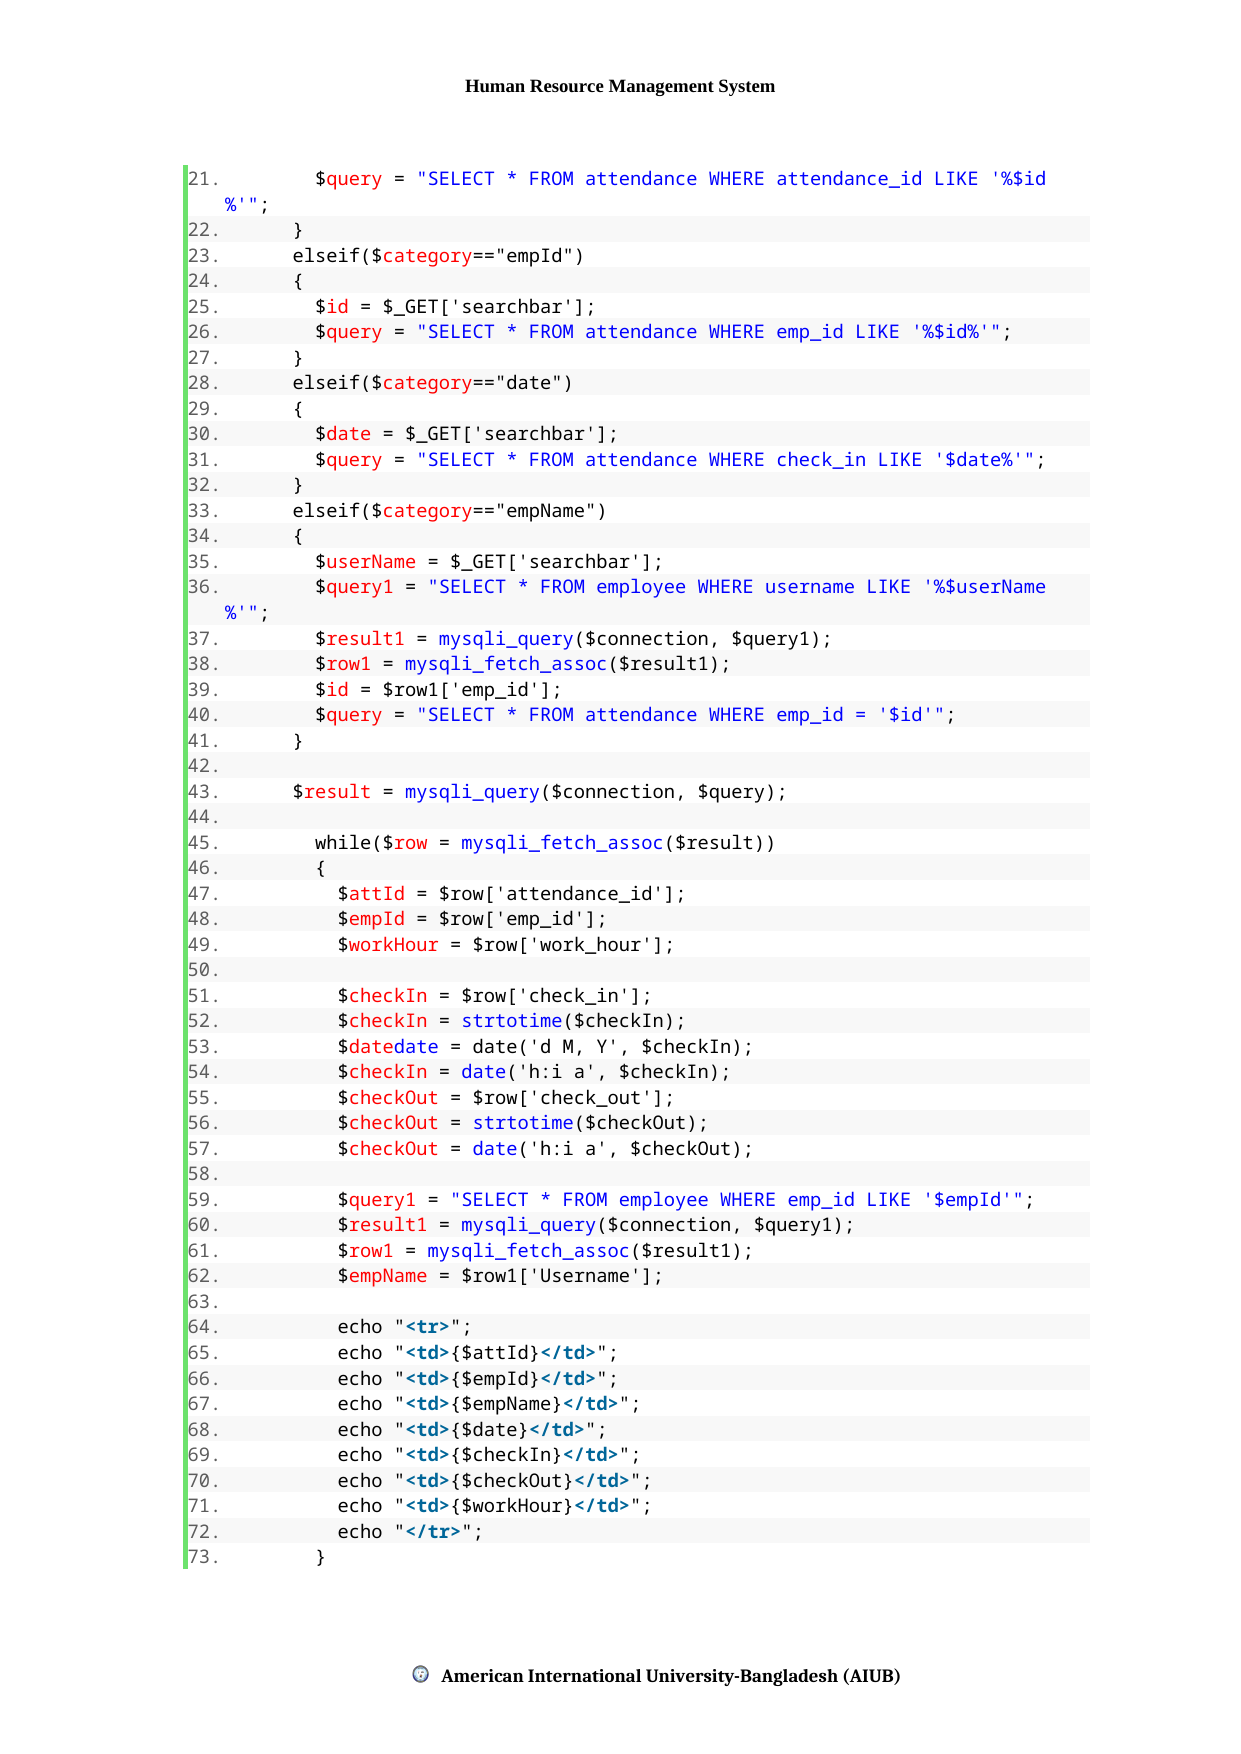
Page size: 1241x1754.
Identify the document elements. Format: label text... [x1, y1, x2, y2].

list $datedate = date('d M, Y', $checkIn); [188, 1033, 1090, 1059]
list $attId = $row['attendance_id']; [188, 880, 1090, 906]
list $checkOut = $row['check_out']; [188, 1084, 1090, 1110]
list $result1 = mysqli_query($connection, $query1); [188, 1212, 1090, 1237]
list elseif($category=="empName") [188, 497, 1090, 523]
list $id = $row1['emp_id']; [188, 676, 1090, 701]
list $query = "SELECT * FROM attendance WHERE check_in LIKE '$date%'"; [188, 446, 1090, 472]
list $checkIn = strtotime($checkIn); [188, 1008, 1090, 1033]
list elseif($category=="date") [188, 369, 1090, 395]
list } [188, 727, 1090, 752]
list $empId = $row['emp_id']; [188, 906, 1090, 931]
list $query1 = "SELECT * FROM employee WHERE username LIKE '%$userName%'"; [188, 574, 1090, 625]
picture [412, 1665, 429, 1683]
list while($row = mysqli_fetch_assoc($result)) [188, 829, 1090, 854]
list { [188, 395, 1090, 421]
list echo "<tr>"; [188, 1314, 1090, 1339]
list $id = $_GET['searchbar']; [188, 293, 1090, 318]
list $checkIn = date('h:i a', $checkIn); [188, 1059, 1090, 1084]
list } [188, 344, 1090, 369]
list echo "<td>{$date}</td>"; [188, 1416, 1090, 1441]
list $date = $_GET['searchbar']; [188, 421, 1090, 446]
list $workHour = $row['work_hour']; [188, 931, 1090, 957]
list echo "</tr>"; [188, 1518, 1090, 1543]
list $userName = $_GET['searchbar']; [188, 548, 1090, 574]
list echo "<td>{$checkOut}</td>"; [188, 1467, 1090, 1492]
list $result = mysqli_query($connection, $query); [188, 778, 1090, 803]
list } [188, 472, 1090, 497]
list echo "<td>{$attId}</td>"; [188, 1339, 1090, 1365]
list $row1 = mysqli_fetch_assoc($result1); [188, 650, 1090, 676]
list { [188, 267, 1090, 293]
list elseif($category=="empId") [188, 242, 1090, 267]
list $query = "SELECT * FROM attendance WHERE emp_id LIKE '%$id%'"; [188, 318, 1090, 344]
list echo "<td>{$empName}</td>"; [188, 1390, 1090, 1416]
list { [188, 523, 1090, 548]
list } [188, 216, 1090, 242]
list $checkOut = strtotime($checkOut); [188, 1110, 1090, 1135]
list { [188, 854, 1090, 880]
list $row1 = mysqli_fetch_assoc($result1); [188, 1237, 1090, 1263]
list $checkOut = date('h:i a', $checkOut); [188, 1135, 1090, 1161]
list $result1 = mysqli_query($connection, $query1); [188, 625, 1090, 650]
list echo "<td>{$workHour}</td>"; [188, 1492, 1090, 1518]
list $query = "SELECT * FROM attendance WHERE attendance_id LIKE '%$id%'"; [188, 165, 1090, 216]
list $query1 = "SELECT * FROM employee WHERE emp_id LIKE '$empId'"; [188, 1186, 1090, 1212]
list echo "<td>{$empId}</td>"; [188, 1365, 1090, 1390]
list $checkIn = $row['check_in']; [188, 982, 1090, 1008]
list $empName = $row1['Username']; [188, 1263, 1090, 1288]
list echo "<td>{$checkIn}</td>"; [188, 1441, 1090, 1467]
list } [188, 1543, 1090, 1569]
list $query = "SELECT * FROM attendance WHERE emp_id = '$id'"; [188, 701, 1090, 727]
